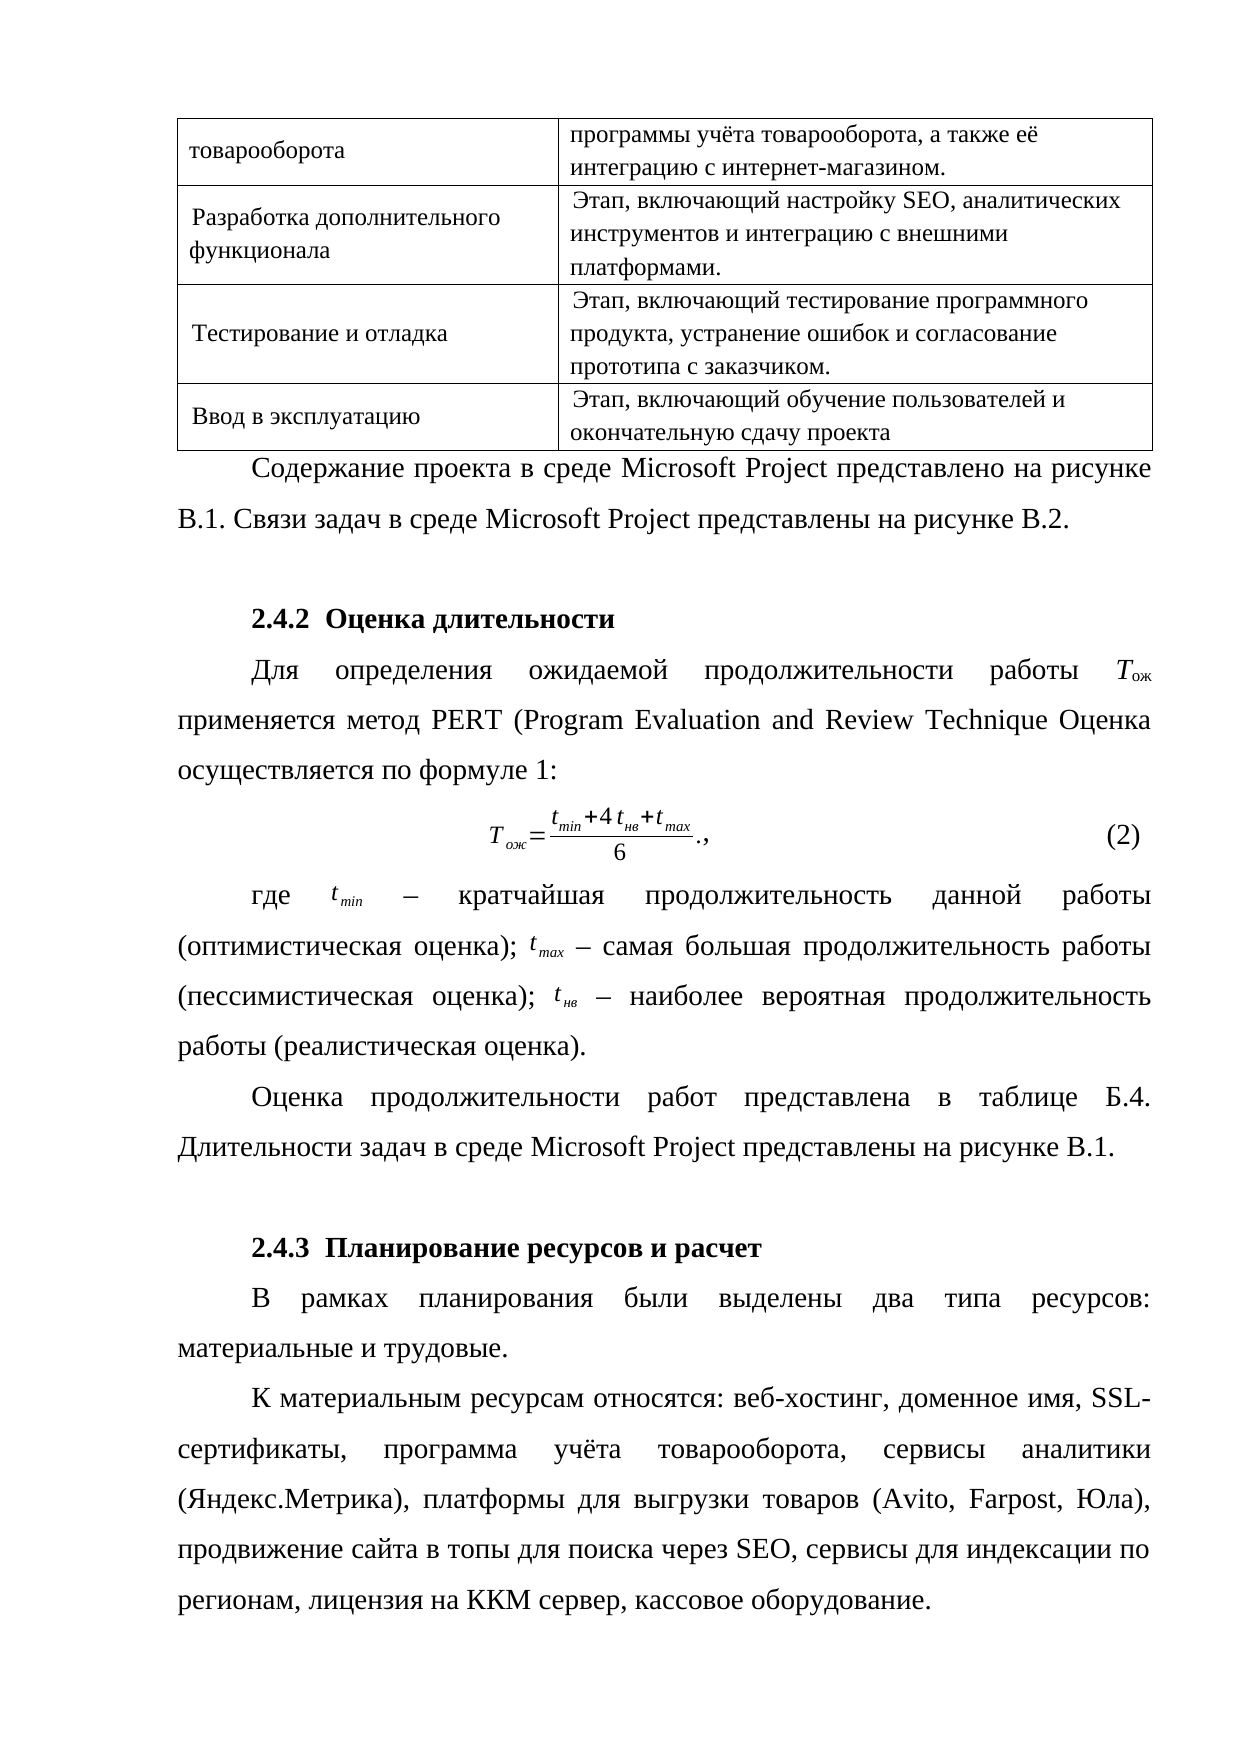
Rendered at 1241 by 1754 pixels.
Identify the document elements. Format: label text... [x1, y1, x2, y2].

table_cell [559, 119, 1152, 184]
table_cell Этап, включающий настройку SEO, аналитических инструментов и интеграцию с внешними платформами. [559, 186, 1152, 284]
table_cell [178, 119, 558, 184]
table_header , [177, 803, 1021, 877]
text В рамках планирования были выделены два типа ресурсов: материальные и трудовые. [177, 1280, 1152, 1364]
text Для определения ожидаемой продолжительности работы Тож применяется метод PERT (Program Evaluation and Review Technique Оценка осуществляется по формуле 1: [177, 652, 1152, 786]
table_cell Ввод в эксплуатацию [178, 384, 558, 449]
list Планирование ресурсов и расчет [177, 1230, 1152, 1263]
table_cell Разработка дополнительного функционала [178, 186, 558, 284]
table_cell Этап, включающий тестирование программного продукта, устранение ошибок и согласование прототипа с заказчиком. [559, 285, 1152, 383]
table_header (2) [1021, 803, 1152, 877]
text Содержание проекта в среде Microsoft Project представлено на рисунке В.1. Связи задач в среде Microsoft Project представлены на рисунке В.2. [177, 451, 1152, 534]
text где – кратчайшая продолжительность данной работы (оптимистическая оценка); – самая большая продолжительность работы (пессимистическая оценка); – наиболее вероятная продолжительность работы (реалистическая оценка). [177, 877, 1152, 1062]
text Оценка продолжительности работ представлена в таблице Б.4. Длительности задач в среде Microsoft Project представлены на рисунке В.1. [177, 1079, 1152, 1163]
table_cell Этап, включающий обучение пользователей и окончательную сдачу проекта [559, 384, 1152, 449]
text К материальным ресурсам относятся: веб-хостинг, доменное имя, SSL-сертификаты, программа учёта товарооборота, сервисы аналитики (Яндекс.Метрика), платформы для выгрузки товаров (Avito, Farpost, Юла), продвижение сайта в топы для поиска через SEO, сервисы для индексации по регионам, лицензия на ККМ сервер, кассовое оборудование. [177, 1381, 1152, 1615]
table_cell Тестирование и отладка [178, 285, 558, 383]
list Оценка длительности [177, 602, 1152, 635]
